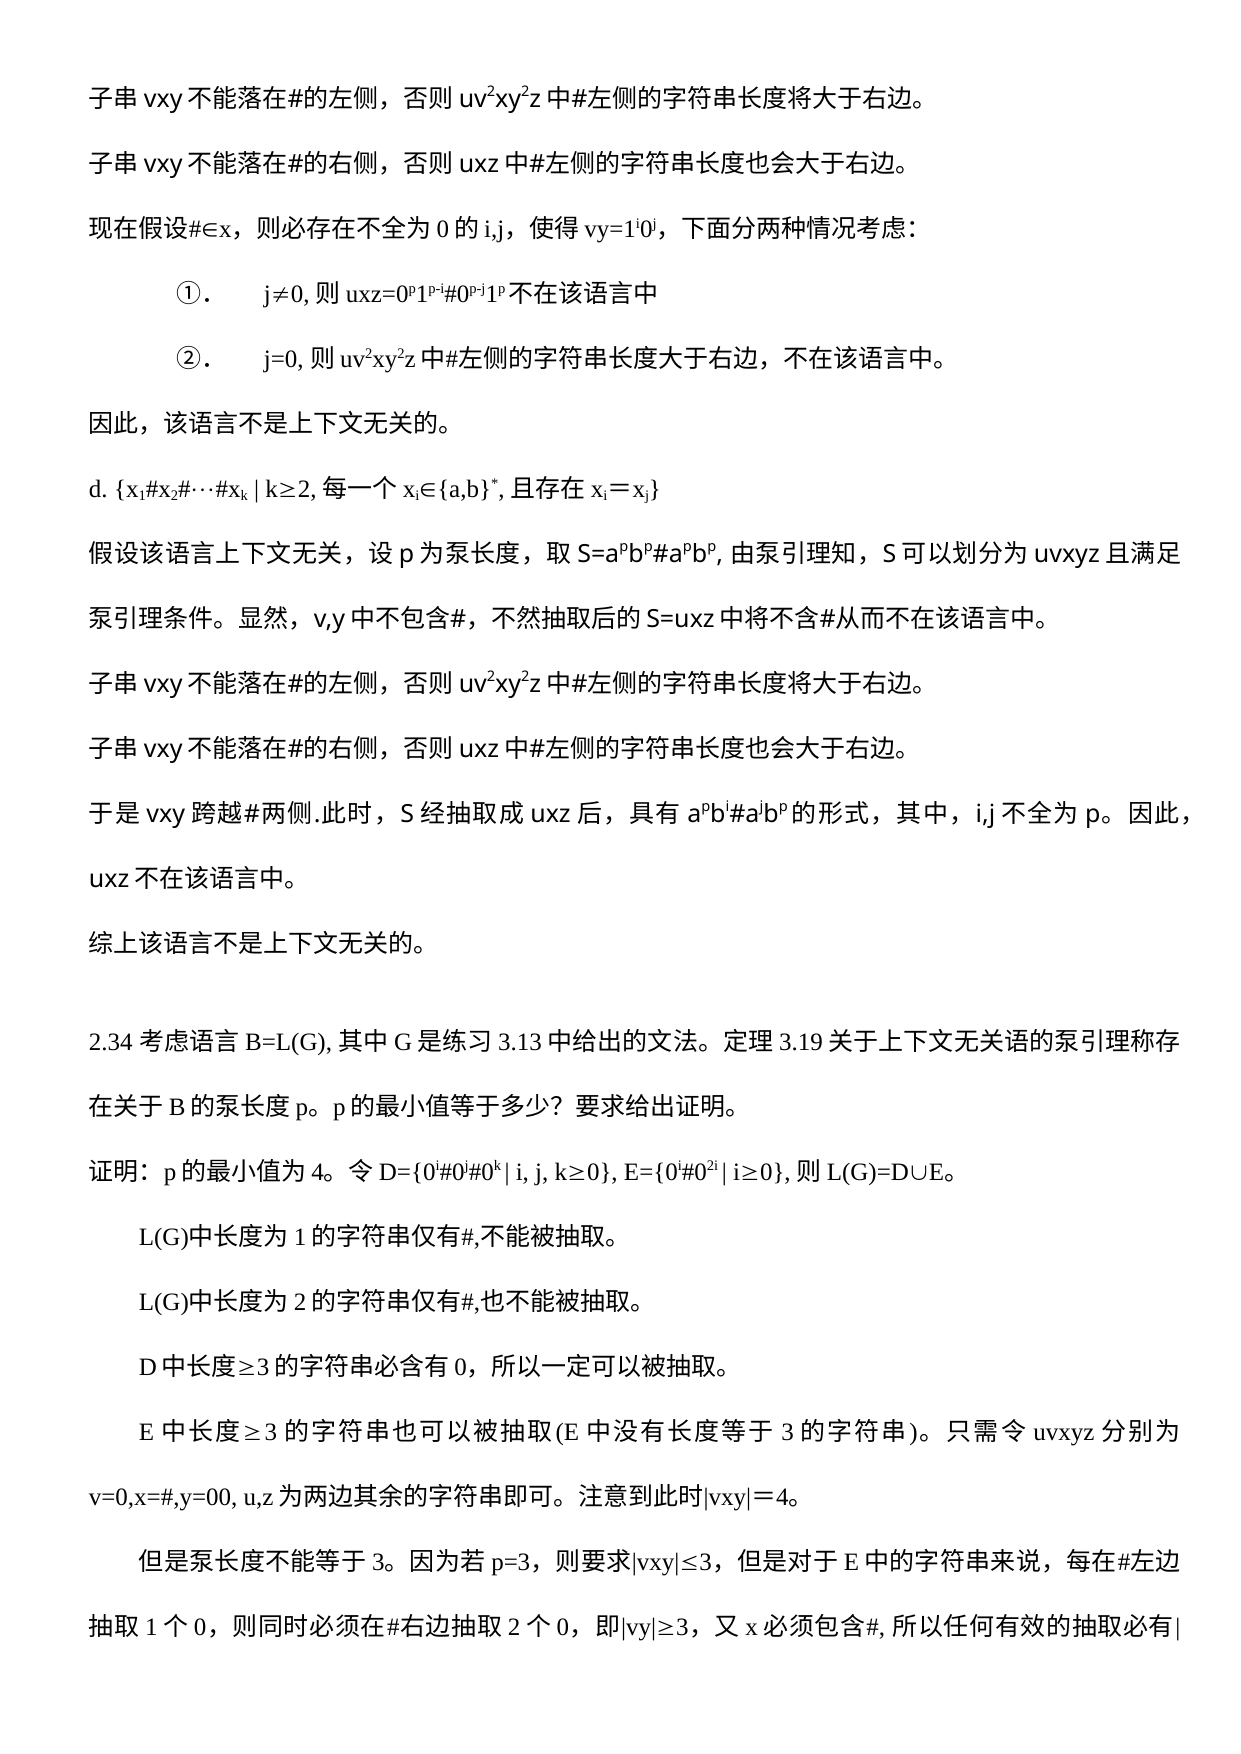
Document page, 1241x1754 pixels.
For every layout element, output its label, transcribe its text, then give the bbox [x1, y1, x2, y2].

text 2.34 考虑语言B=L(G), 其中G是练习3.13中给出的文法。定理3.19关于上下文无关语的泵引理称存在关于B的泵长度p。p的最小值等于多少？要求给出证明。 [89, 1007, 1181, 1137]
text d. {x1#x2##xk | k2, 每一个xi{a,b}*, 且存在xi＝xj} [89, 454, 1181, 519]
text 假设该语言上下文无关，设p为泵长度，取S=apbp#apbp, 由泵引理知，S可以划分为uvxyz且满足泵引理条件。显然，v,y中不包含#，不然抽取后的S=uxz中将不含#从而不在该语言中。 [89, 519, 1181, 649]
text 综上该语言不是上下文无关的。 [89, 909, 1181, 974]
text 子串vxy不能落在#的右侧，否则uxz中#左侧的字符串长度也会大于右边。 [89, 129, 1181, 194]
text 证明：p的最小值为4。令D={0i#0j#0k | i, j, k0}, E={0i#02i | i0}, 则L(G)=DE。 [89, 1137, 1181, 1202]
text 于是vxy跨越#两侧.此时，S经抽取成uxz后，具有apbi#ajbp的形式，其中，i,j不全为p。因此，uxz不在该语言中。 [89, 779, 1181, 909]
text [89, 1527, 1181, 1657]
text 子串vxy不能落在#的左侧，否则uv2xy2z中#左侧的字符串长度将大于右边。 [89, 649, 1181, 714]
text D中长度3的字符串必含有0，所以一定可以被抽取。 [89, 1332, 1181, 1397]
list j0, 则uxz=0p1p-i#0p-j1p不在该语言中 [176, 259, 1181, 324]
text L(G)中长度为1的字符串仅有#,不能被抽取。 [89, 1202, 1181, 1267]
text 现在假设#x，则必存在不全为0的i,j，使得vy=1i0j，下面分两种情况考虑： [89, 194, 1181, 259]
text 子串vxy不能落在#的右侧，否则uxz中#左侧的字符串长度也会大于右边。 [89, 714, 1181, 779]
text 因此，该语言不是上下文无关的。 [89, 389, 1181, 454]
list j=0, 则uv2xy2z中#左侧的字符串长度大于右边，不在该语言中。 [176, 324, 1181, 389]
text 子串vxy不能落在#的左侧，否则uv2xy2z中#左侧的字符串长度将大于右边。 [89, 64, 1181, 129]
text E中长度3的字符串也可以被抽取(E中没有长度等于3的字符串)。只需令uvxyz分别为v=0,x=#,y=00, u,z为两边其余的字符串即可。注意到此时|vxy|＝4。 [89, 1397, 1181, 1527]
text L(G)中长度为2的字符串仅有#,也不能被抽取。 [89, 1267, 1181, 1332]
